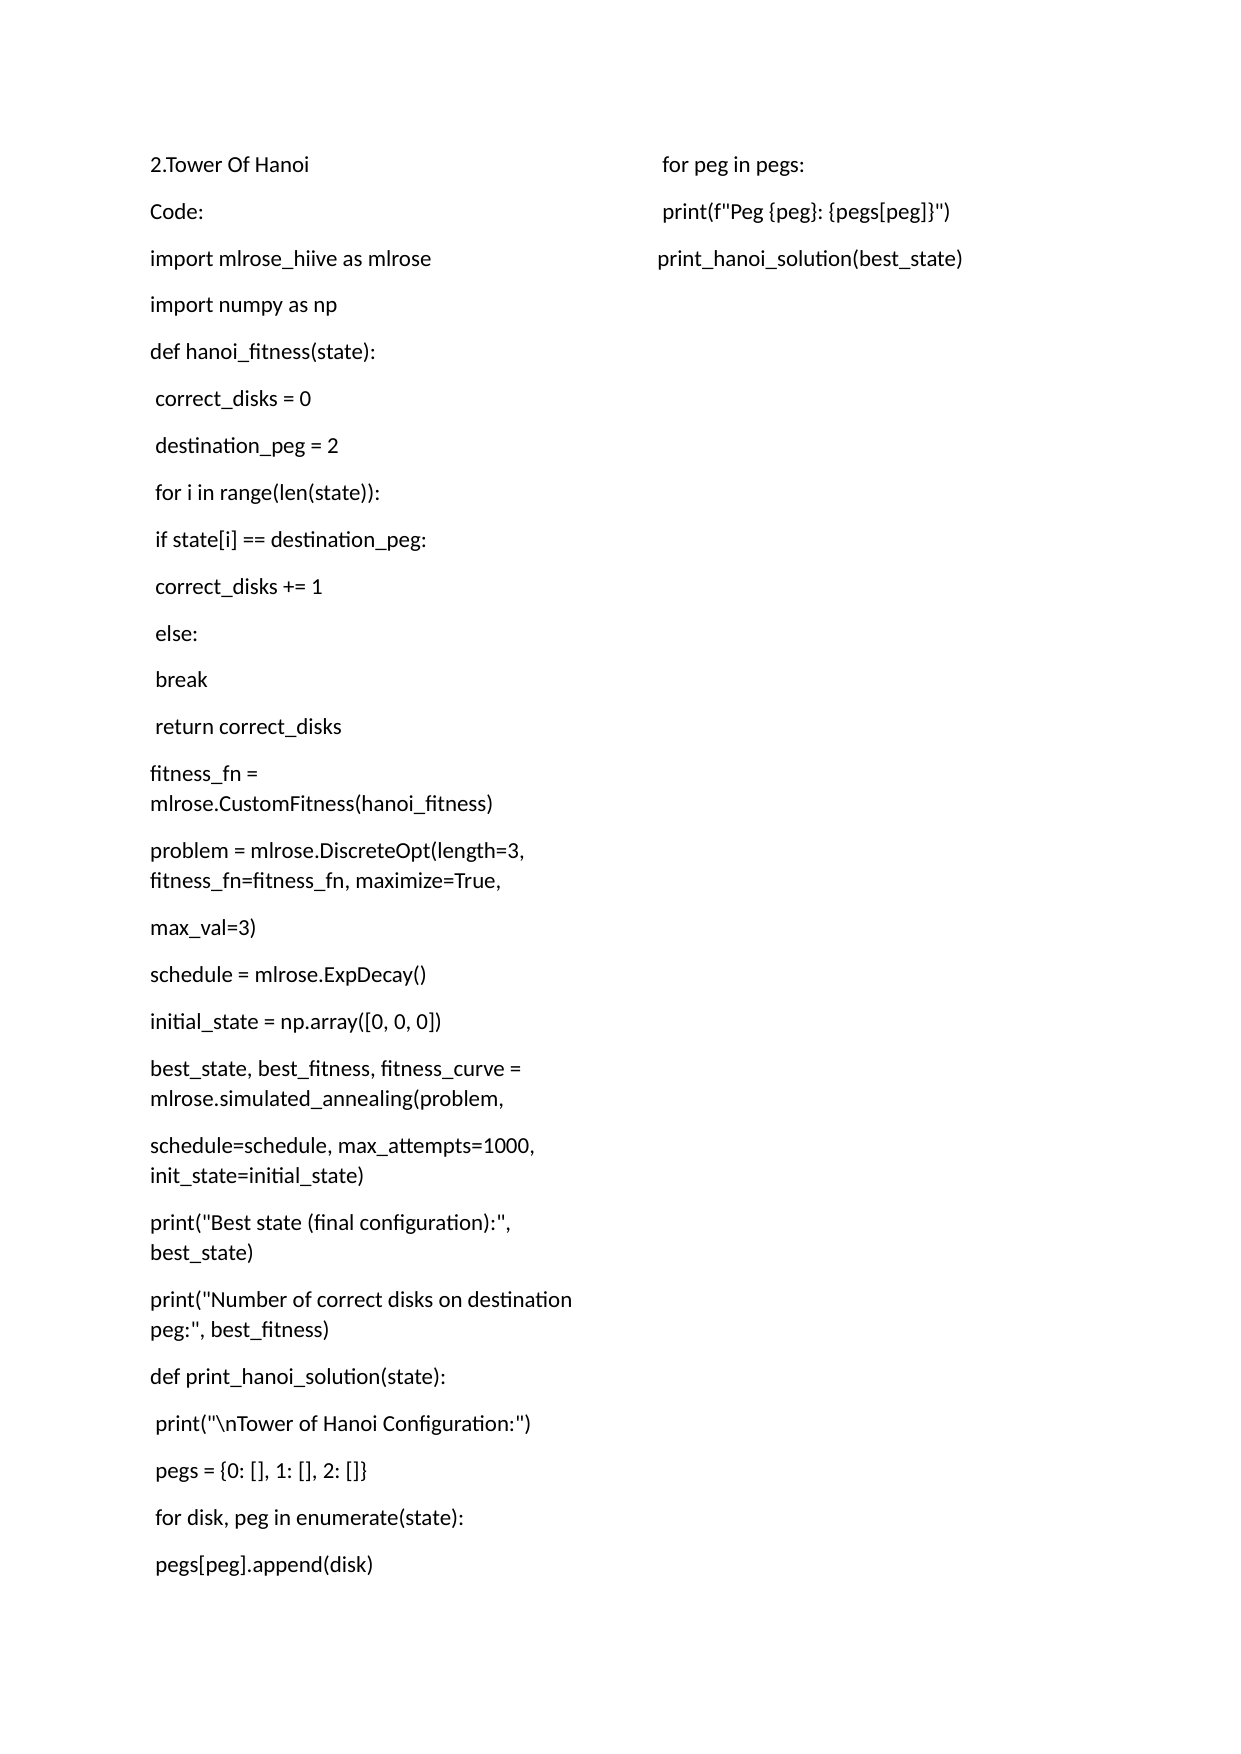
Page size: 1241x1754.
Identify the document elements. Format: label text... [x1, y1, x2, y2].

text print("Best state (final configuration):", best_state) [150, 1208, 583, 1267]
text schedule=schedule, max_attempts=1000, init_state=initial_state) [150, 1131, 583, 1189]
text print("\nTower of Hanoi Configuration:") [150, 1409, 583, 1437]
text for i in range(len(state)): [150, 478, 583, 506]
text initial_state = np.array([0, 0, 0]) [150, 1007, 583, 1035]
text print(f"Peg {peg}: {pegs[peg]}") [657, 197, 1090, 225]
text correct_disks += 1 [150, 572, 583, 600]
text max_val=3) [150, 913, 583, 942]
text problem = mlrose.DiscreteOpt(length=3, fitness_fn=fitness_fn, maximize=True, [150, 836, 583, 895]
text def hanoi_fitness(state): [150, 337, 583, 366]
text schedule = mlrose.ExpDecay() [150, 960, 583, 988]
text fitness_fn = mlrose.CustomFitness(hanoi_fitness) [150, 759, 583, 818]
text print("Number of correct disks on destination peg:", best_fitness) [150, 1285, 583, 1344]
text import numpy as np [150, 291, 583, 319]
text return correct_disks [150, 712, 583, 741]
text pegs[peg].append(disk) [150, 1550, 583, 1578]
text print_hanoi_solution(best_state) [657, 244, 1090, 272]
text for disk, peg in enumerate(state): [150, 1503, 583, 1531]
text best_state, best_fitness, fitness_curve = mlrose.simulated_annealing(problem, [150, 1054, 583, 1112]
text def print_hanoi_solution(state): [150, 1362, 583, 1391]
text correct_disks = 0 [150, 384, 583, 412]
text if state[i] == destination_peg: [150, 525, 583, 553]
text else: [150, 619, 583, 647]
text break [150, 666, 583, 694]
text 2.Tower Of Hanoi [150, 150, 583, 178]
text import mlrose_hiive as mlrose [150, 244, 583, 272]
text Code: [150, 197, 583, 225]
text destination_peg = 2 [150, 431, 583, 459]
text pegs = {0: [], 1: [], 2: []} [150, 1456, 583, 1484]
text for peg in pegs: [657, 150, 1090, 178]
